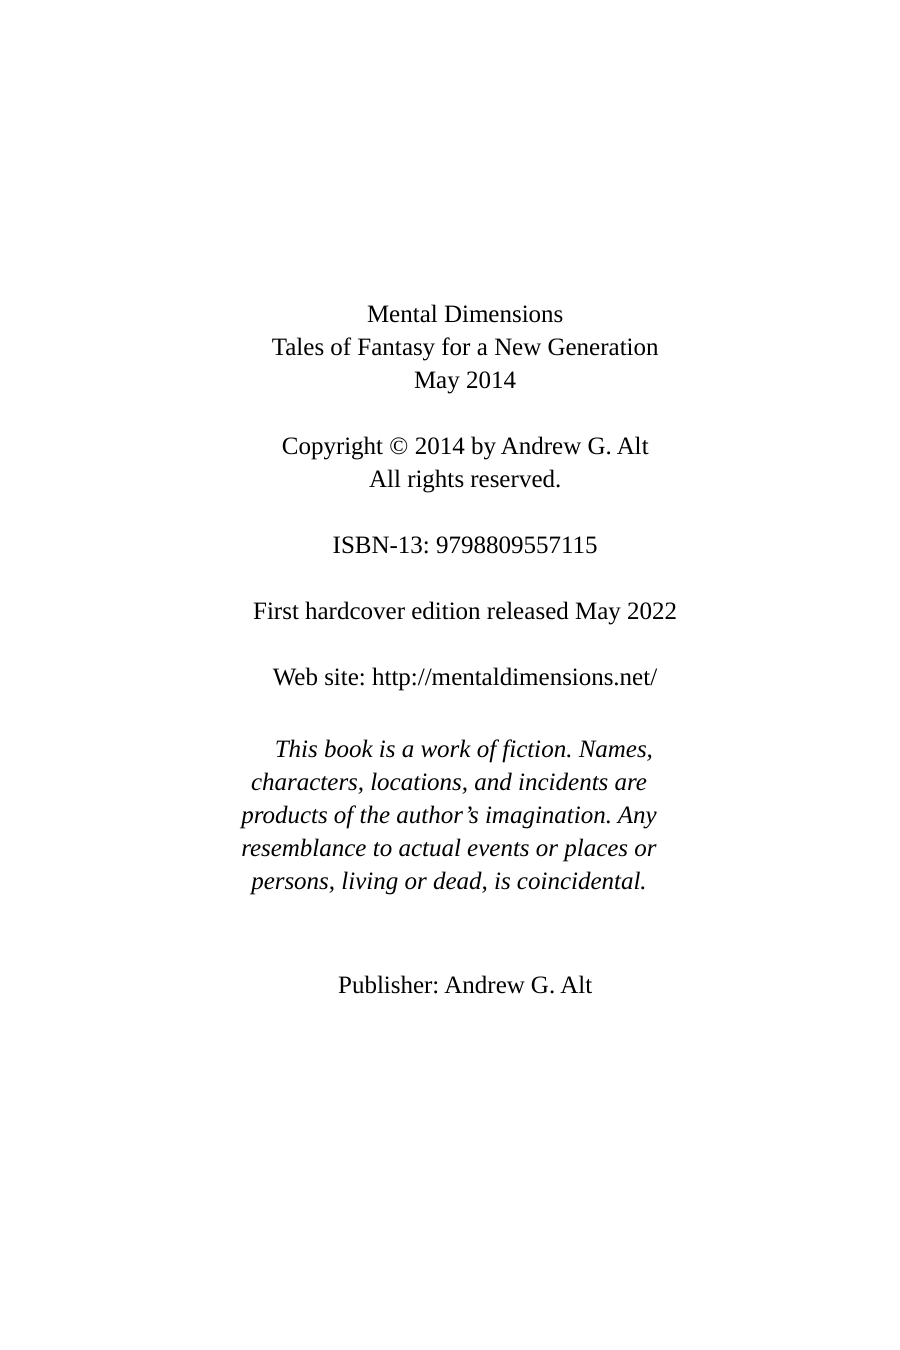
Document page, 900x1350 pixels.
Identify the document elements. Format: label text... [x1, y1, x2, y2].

table_header This book is a work of fiction. Names, characters, locations, and incidents are products of the author’s imagination. Any resemblance to actual events or places or persons, living or dead, is coincidental. [225, 729, 675, 904]
text All rights reserved. [150, 464, 750, 493]
text Web site: http://mentaldimensions.net/ [150, 662, 750, 691]
text Mental Dimensions [150, 299, 750, 328]
text First hardcover edition released May 2022 [150, 596, 750, 625]
text ISBN-13: 9798809557115 [150, 530, 750, 559]
text Tales of Fantasy for a New Generation [150, 332, 750, 361]
text Publisher: Andrew G. Alt [150, 970, 750, 999]
text Copyright © 2014 by Andrew G. Alt [150, 431, 750, 460]
text May 2014 [150, 365, 750, 394]
